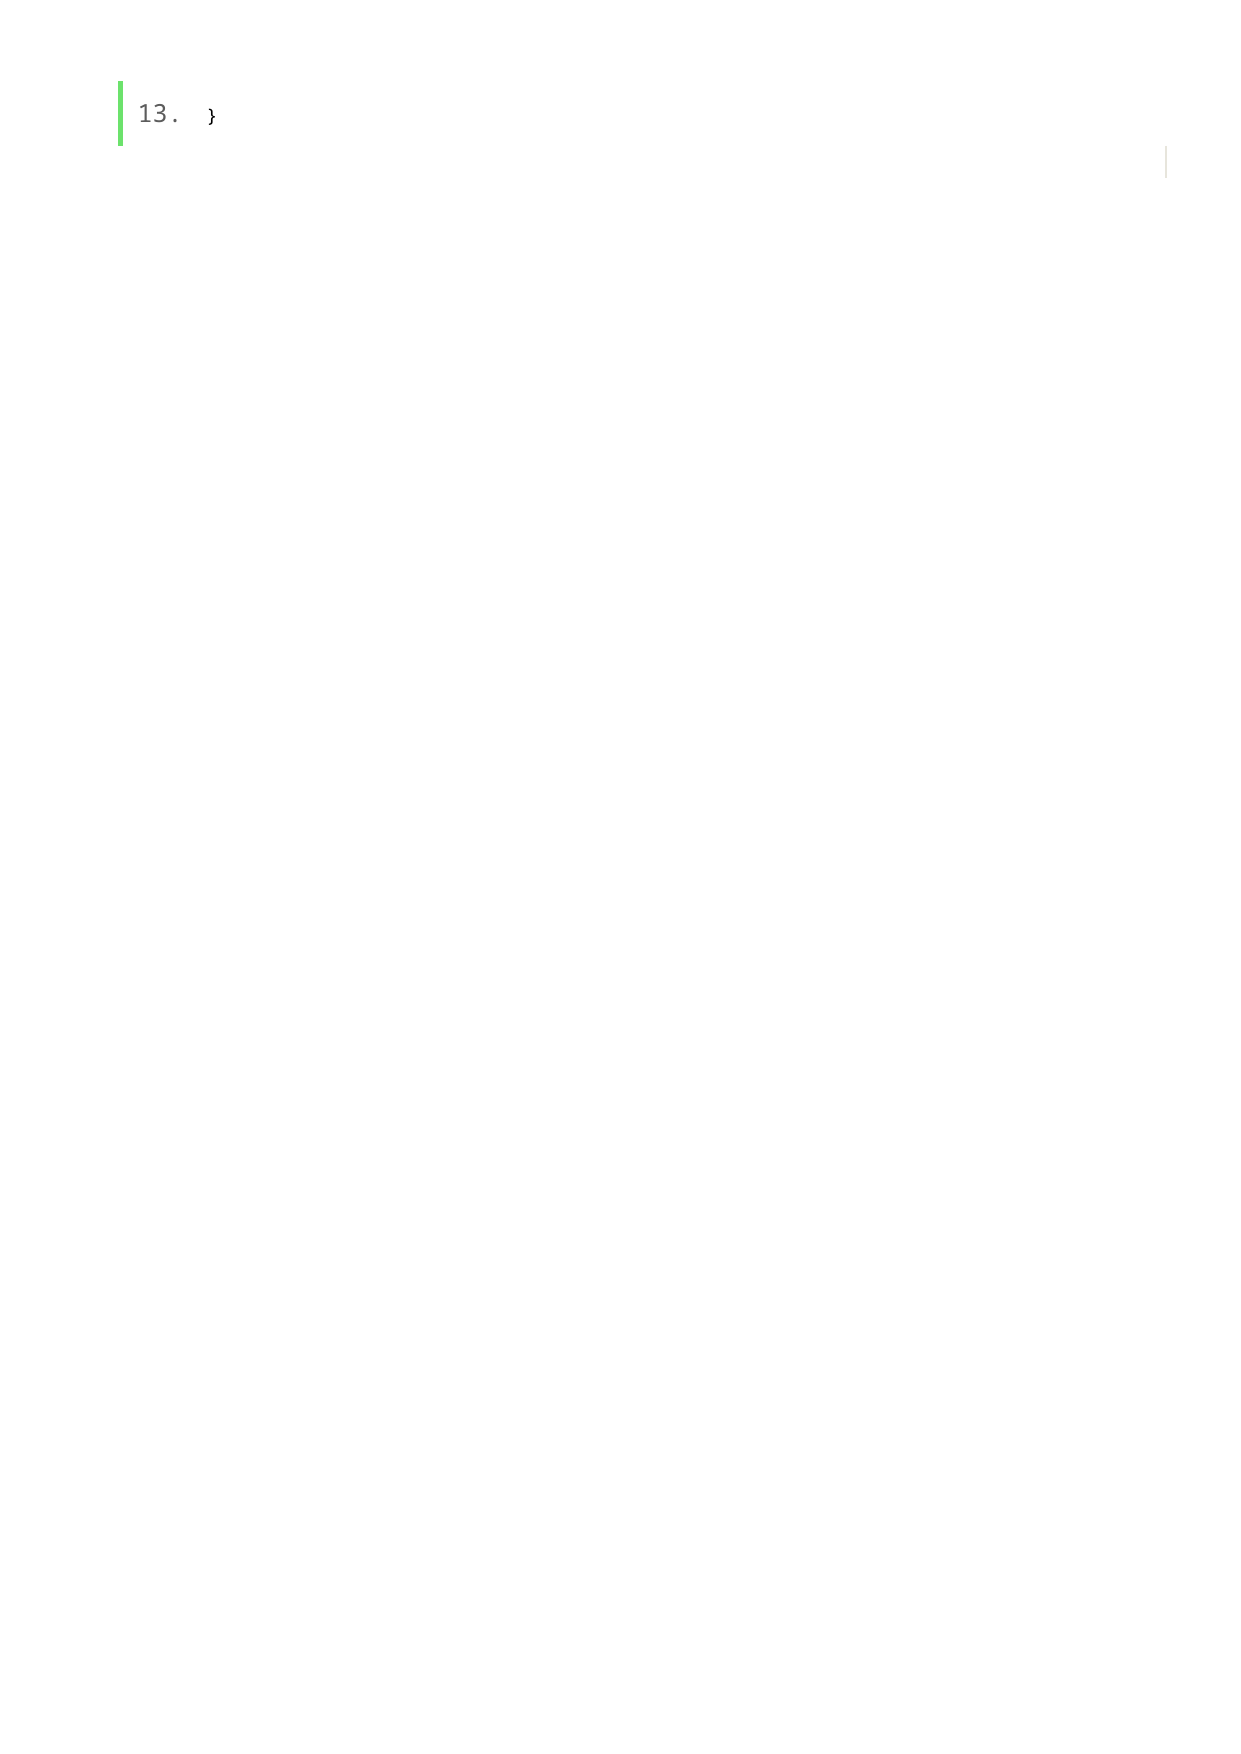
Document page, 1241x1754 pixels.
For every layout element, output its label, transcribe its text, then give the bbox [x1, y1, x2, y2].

list } [123, 81, 1165, 146]
